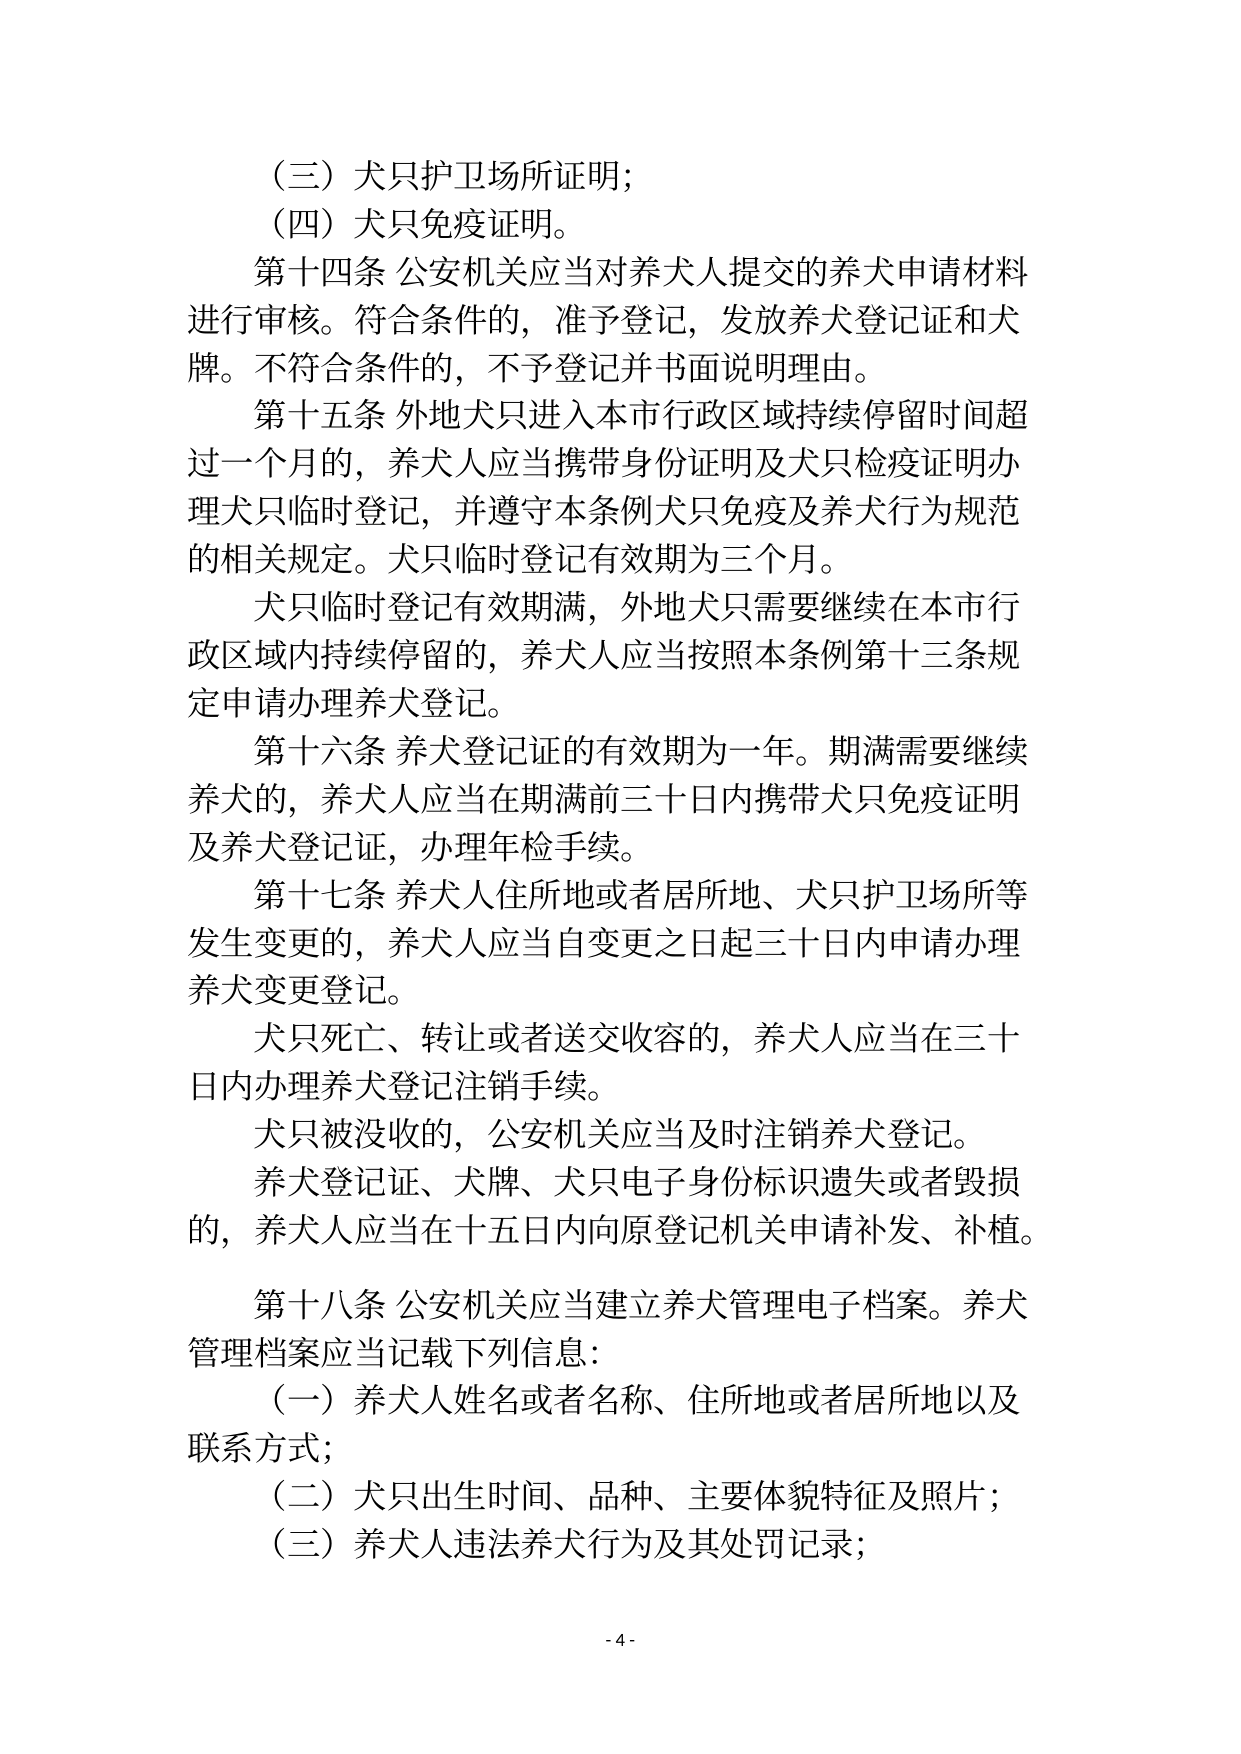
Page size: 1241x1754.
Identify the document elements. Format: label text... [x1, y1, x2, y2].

text 第十七条 养犬人住所地或者居所地、犬只护卫场所等发生变更的，养犬人应当自变更之日起三十日内申请办理养犬变更登记。 [187, 869, 1053, 1012]
text 第十六条 养犬登记证的有效期为一年。期满需要继续养犬的，养犬人应当在期满前三十日内携带犬只免疫证明及养犬登记证，办理年检手续。 [187, 725, 1053, 869]
text （四）犬只免疫证明。 [187, 198, 1053, 246]
text （三）犬只护卫场所证明； [187, 150, 1053, 198]
text 第十五条 外地犬只进入本市行政区域持续停留时间超过一个月的，养犬人应当携带身份证明及犬只检疫证明办理犬只临时登记，并遵守本条例犬只免疫及养犬行为规范的相关规定。犬只临时登记有效期为三个月。 [187, 389, 1053, 581]
text （三）养犬人违法养犬行为及其处罚记录； [187, 1518, 1053, 1566]
text （二）犬只出生时间、品种、主要体貌特征及照片； [187, 1470, 1053, 1518]
text 第十四条 公安机关应当对养犬人提交的养犬申请材料进行审核。符合条件的，准予登记，发放养犬登记证和犬牌。不符合条件的，不予登记并书面说明理由。 [187, 246, 1053, 389]
text 养犬登记证、犬牌、犬只电子身份标识遗失或者毁损的，养犬人应当在十五日内向原登记机关申请补发、补植。 [187, 1156, 1053, 1279]
text 犬只临时登记有效期满，外地犬只需要继续在本市行政区域内持续停留的，养犬人应当按照本条例第十三条规定申请办理养犬登记。 [187, 581, 1053, 725]
text 犬只死亡、转让或者送交收容的，养犬人应当在三十日内办理养犬登记注销手续。 [187, 1012, 1053, 1108]
text （一）养犬人姓名或者名称、住所地或者居所地以及联系方式； [187, 1374, 1053, 1470]
text 第十八条 公安机关应当建立养犬管理电子档案。养犬管理档案应当记载下列信息： [187, 1279, 1053, 1374]
text 犬只被没收的，公安机关应当及时注销养犬登记。 [187, 1108, 1053, 1156]
